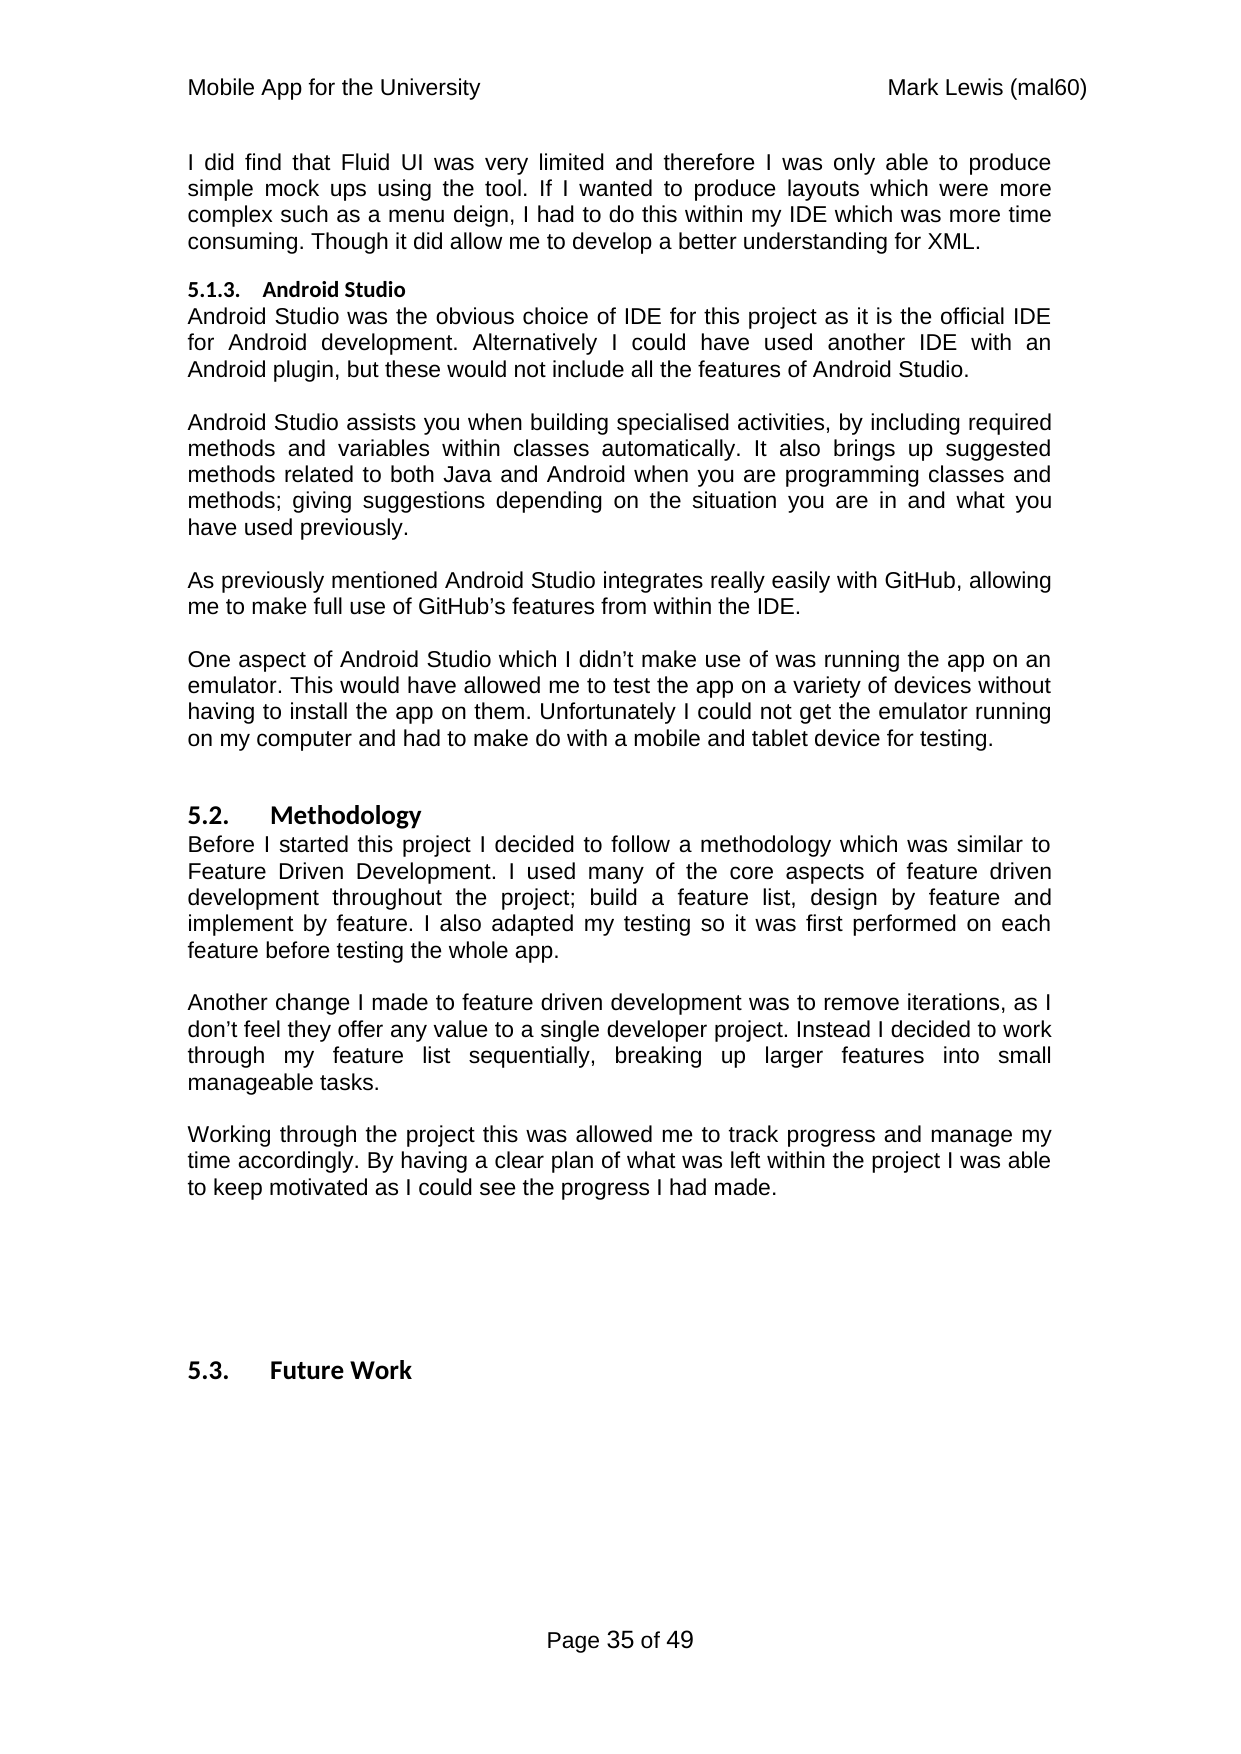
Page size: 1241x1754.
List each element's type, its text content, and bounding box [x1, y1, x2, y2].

text Android Studio was the obvious choice of IDE for this project as it is the official IDE for Android development. Alternatively I could have used another IDE with an Android plugin, but these would not include all the features of Android Studio. [187, 303, 1053, 382]
text Android Studio assists you when building specialised activities, by including required methods and variables within classes automatically. It also brings up suggested methods related to both Java and Android when you are programming classes and methods; giving suggestions depending on the situation you are in and what you have used previously. [187, 408, 1053, 540]
subtitle Future Work [187, 1353, 1053, 1386]
text Another change I made to feature driven development was to remove iterations, as I don’t feel they offer any value to a single developer project. Instead I decided to work through my feature list sequentially, breaking up larger features into small manageable tasks. [187, 989, 1053, 1095]
text Before I started this project I decided to follow a methodology which was similar to Feature Driven Development. I used many of the core aspects of feature driven development throughout the project; build a feature list, design by feature and implement by feature. I also adapted my testing so it was first performed on each feature before testing the whole app. [187, 831, 1053, 963]
text Working through the project this was allowed me to track progress and manage my time accordingly. By having a clear plan of what was left within the project I was able to keep motivated as I could see the progress I had made. [187, 1121, 1053, 1200]
subtitle Android Studio [187, 275, 1053, 303]
text I did find that Fluid UI was very limited and therefore I was only able to produce simple mock ups using the tool. If I wanted to produce layouts which were more complex such as a menu deign, I had to do this within my IDE which was more time consuming. Though it did allow me to develop a better understanding for XML. [187, 149, 1053, 254]
text As previously mentioned Android Studio integrates really easily with GitHub, allowing me to make full use of GitHub’s features from within the IDE. [187, 567, 1053, 619]
text One aspect of Android Studio which I didn’t make use of was running the app on an emulator. This would have allowed me to test the app on a variety of devices without having to install the app on them. Unfortunately I could not get the emulator running on my computer and had to make do with a mobile and tablet device for testing. [187, 646, 1053, 751]
subtitle Methodology [187, 798, 1053, 831]
